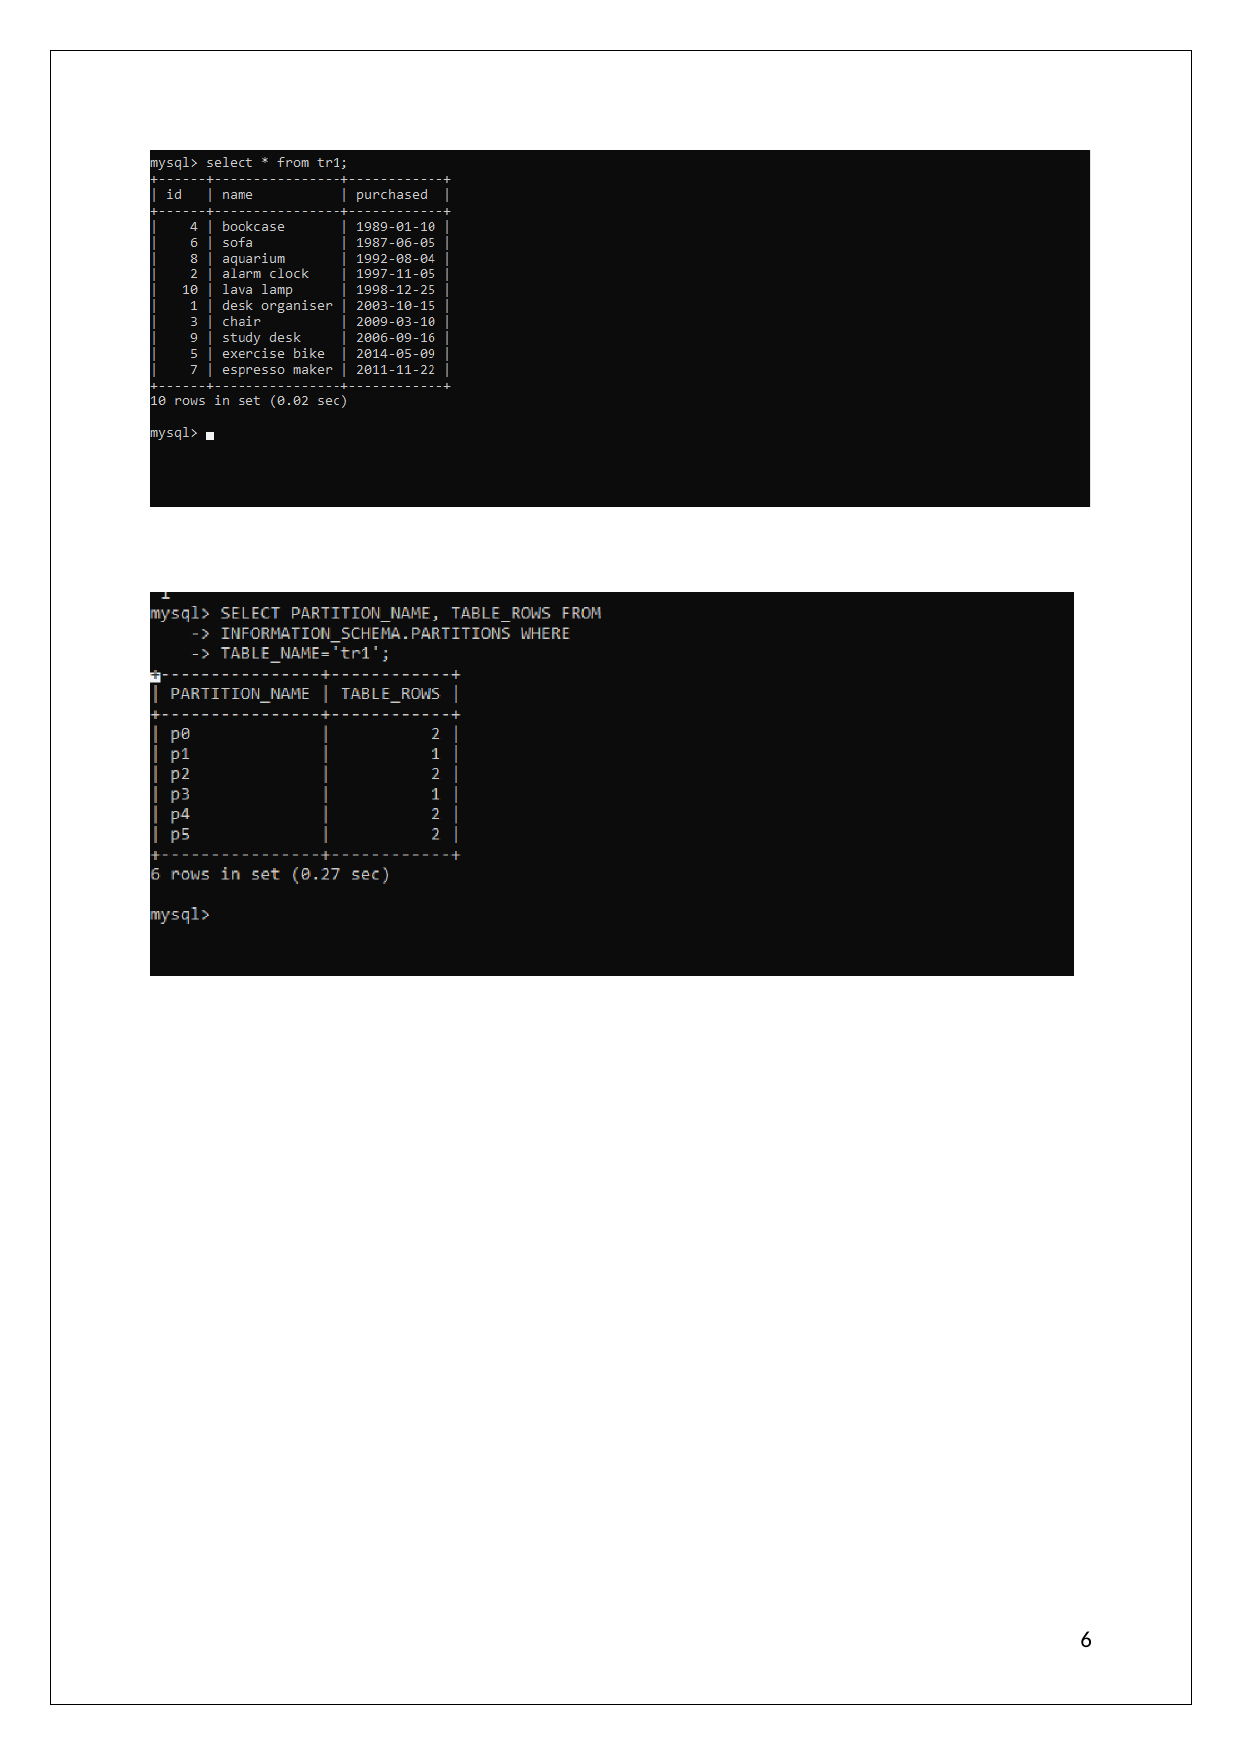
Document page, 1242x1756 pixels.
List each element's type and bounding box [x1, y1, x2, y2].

picture [150, 592, 1074, 976]
picture [150, 150, 1091, 507]
